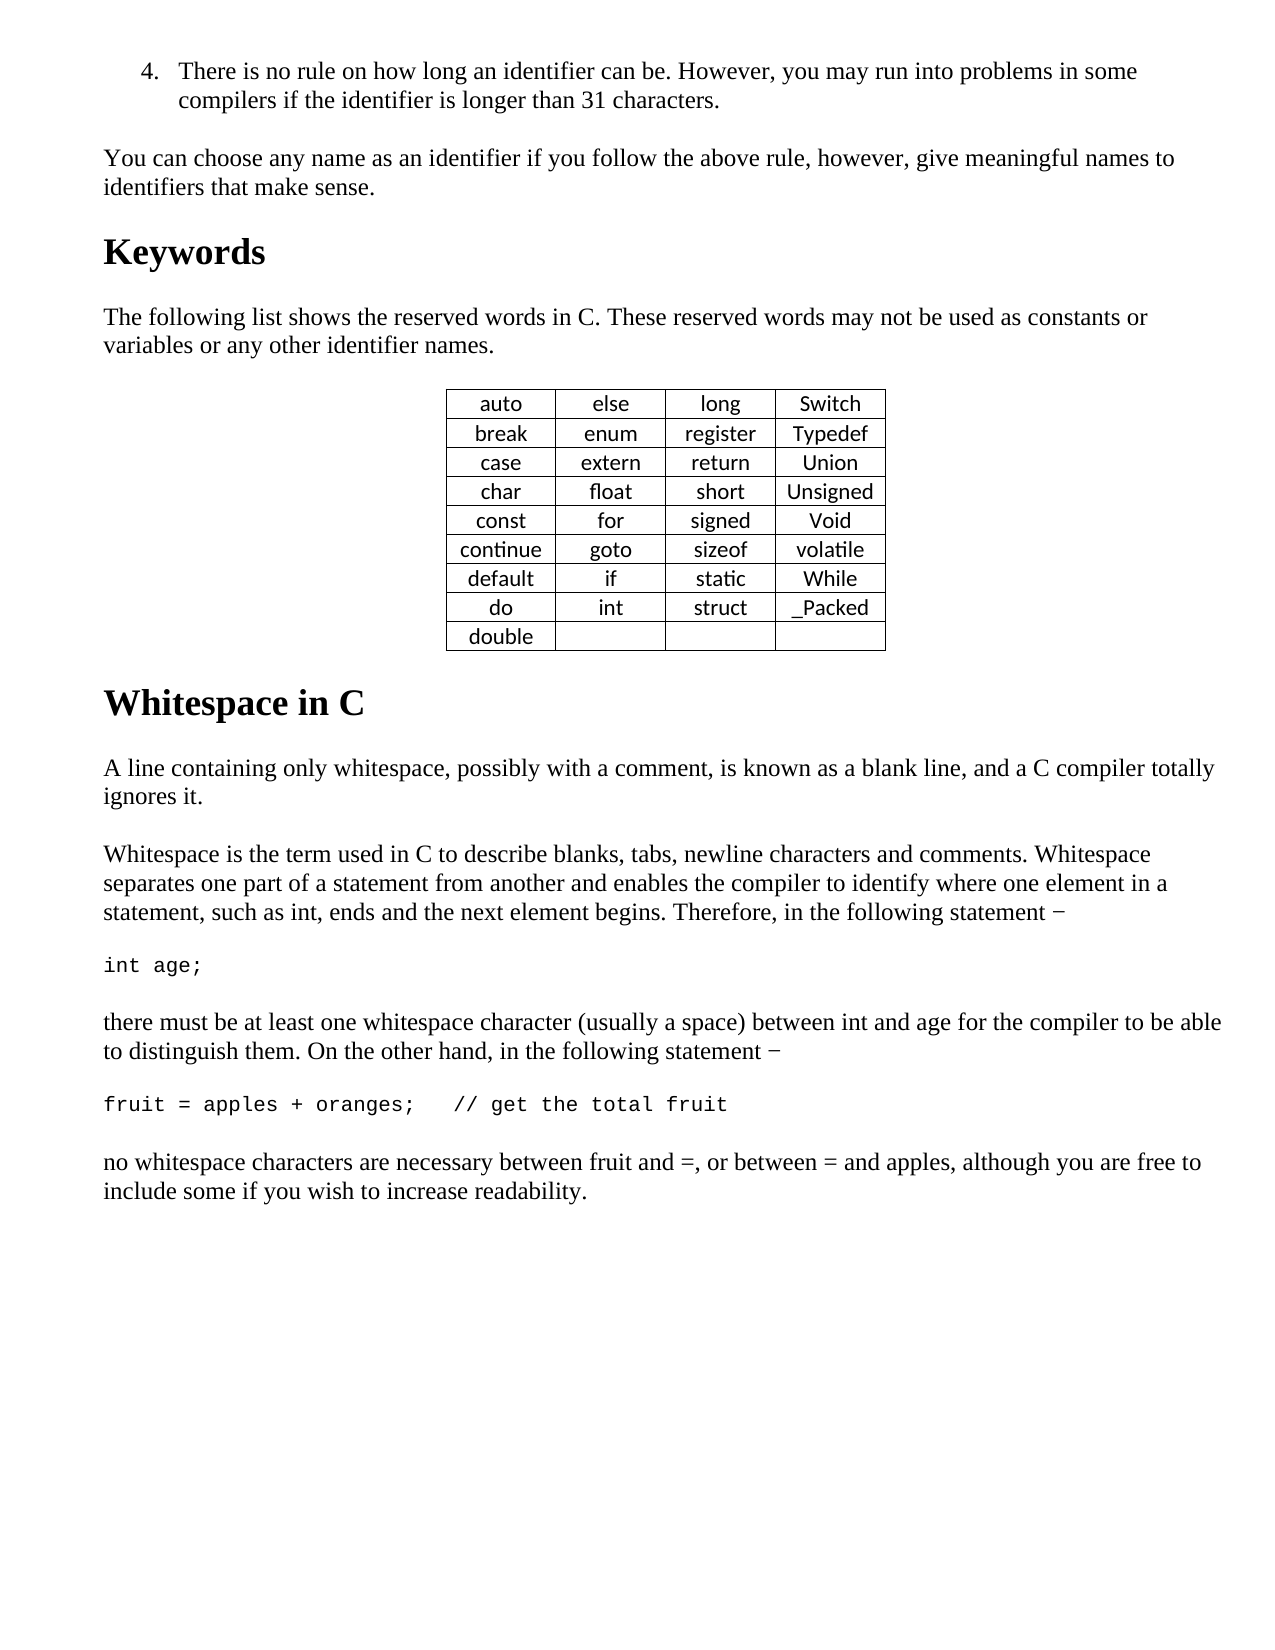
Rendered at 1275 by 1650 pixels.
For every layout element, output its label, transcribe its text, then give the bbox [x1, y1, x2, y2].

table_cell sizeof [666, 535, 775, 563]
table_cell goto [556, 535, 665, 563]
table_cell case [447, 448, 555, 476]
table_cell [556, 622, 665, 650]
table_cell if [556, 564, 665, 592]
table_cell return [666, 448, 775, 476]
text The following list shows the reserved words in C. These reserved words may not be used as constants or variables or any other identifier names. [103, 302, 1228, 359]
table_cell float [556, 477, 665, 505]
table_cell const [447, 506, 555, 534]
table_cell _Packed [776, 593, 885, 621]
table_cell register [666, 419, 775, 447]
table_cell for [556, 506, 665, 534]
text no whitespace characters are necessary between fruit and =, or between = and apples, although you are free to include some if you wish to increase readability. [103, 1147, 1228, 1204]
table_cell int [556, 593, 665, 621]
table_cell [776, 622, 885, 650]
text Whitespace is the term used in C to describe blanks, tabs, newline characters and comments. Whitespace separates one part of a statement from another and enables the compiler to identify where one element in a statement, such as int, ends and the next element begins. Therefore, in the following statement − [103, 839, 1228, 926]
text You can choose any name as an identifier if you follow the above rule, however, give meaningful names to identifiers that make sense. [103, 143, 1228, 200]
table_cell double [447, 622, 555, 650]
table_cell enum [556, 419, 665, 447]
table_cell break [447, 419, 555, 447]
table_cell Void [776, 506, 885, 534]
table_cell short [666, 477, 775, 505]
table_cell char [447, 477, 555, 505]
table_cell signed [666, 506, 775, 534]
list There is no rule on how long an identifier can be. However, you may run into problems in some compilers if the identifier is longer than 31 characters. [141, 56, 1228, 114]
subtitle Keywords [103, 229, 1228, 273]
table_cell Unsigned [776, 477, 885, 505]
table_cell Typedef [776, 419, 885, 447]
table_header long [666, 390, 775, 418]
table_cell default [447, 564, 555, 592]
text fruit = apples + oranges; // get the total fruit [103, 1094, 1228, 1118]
table_cell do [447, 593, 555, 621]
table_cell continue [447, 535, 555, 563]
table_cell struct [666, 593, 775, 621]
table_cell volatile [776, 535, 885, 563]
table_cell extern [556, 448, 665, 476]
text there must be at least one whitespace character (usually a space) between int and age for the compiler to be able to distinguish them. On the other hand, in the following statement − [103, 1007, 1228, 1065]
table_header else [556, 390, 665, 418]
table_cell While [776, 564, 885, 592]
table_cell [666, 622, 775, 650]
table_cell Union [776, 448, 885, 476]
text int age; [103, 955, 1228, 978]
table_header auto [447, 390, 555, 418]
table_header Switch [776, 390, 885, 418]
text A line containing only whitespace, possibly with a comment, is known as a blank line, and a C compiler totally ignores it. [103, 753, 1228, 810]
subtitle Whitespace in C [103, 680, 1228, 723]
table_cell static [666, 564, 775, 592]
